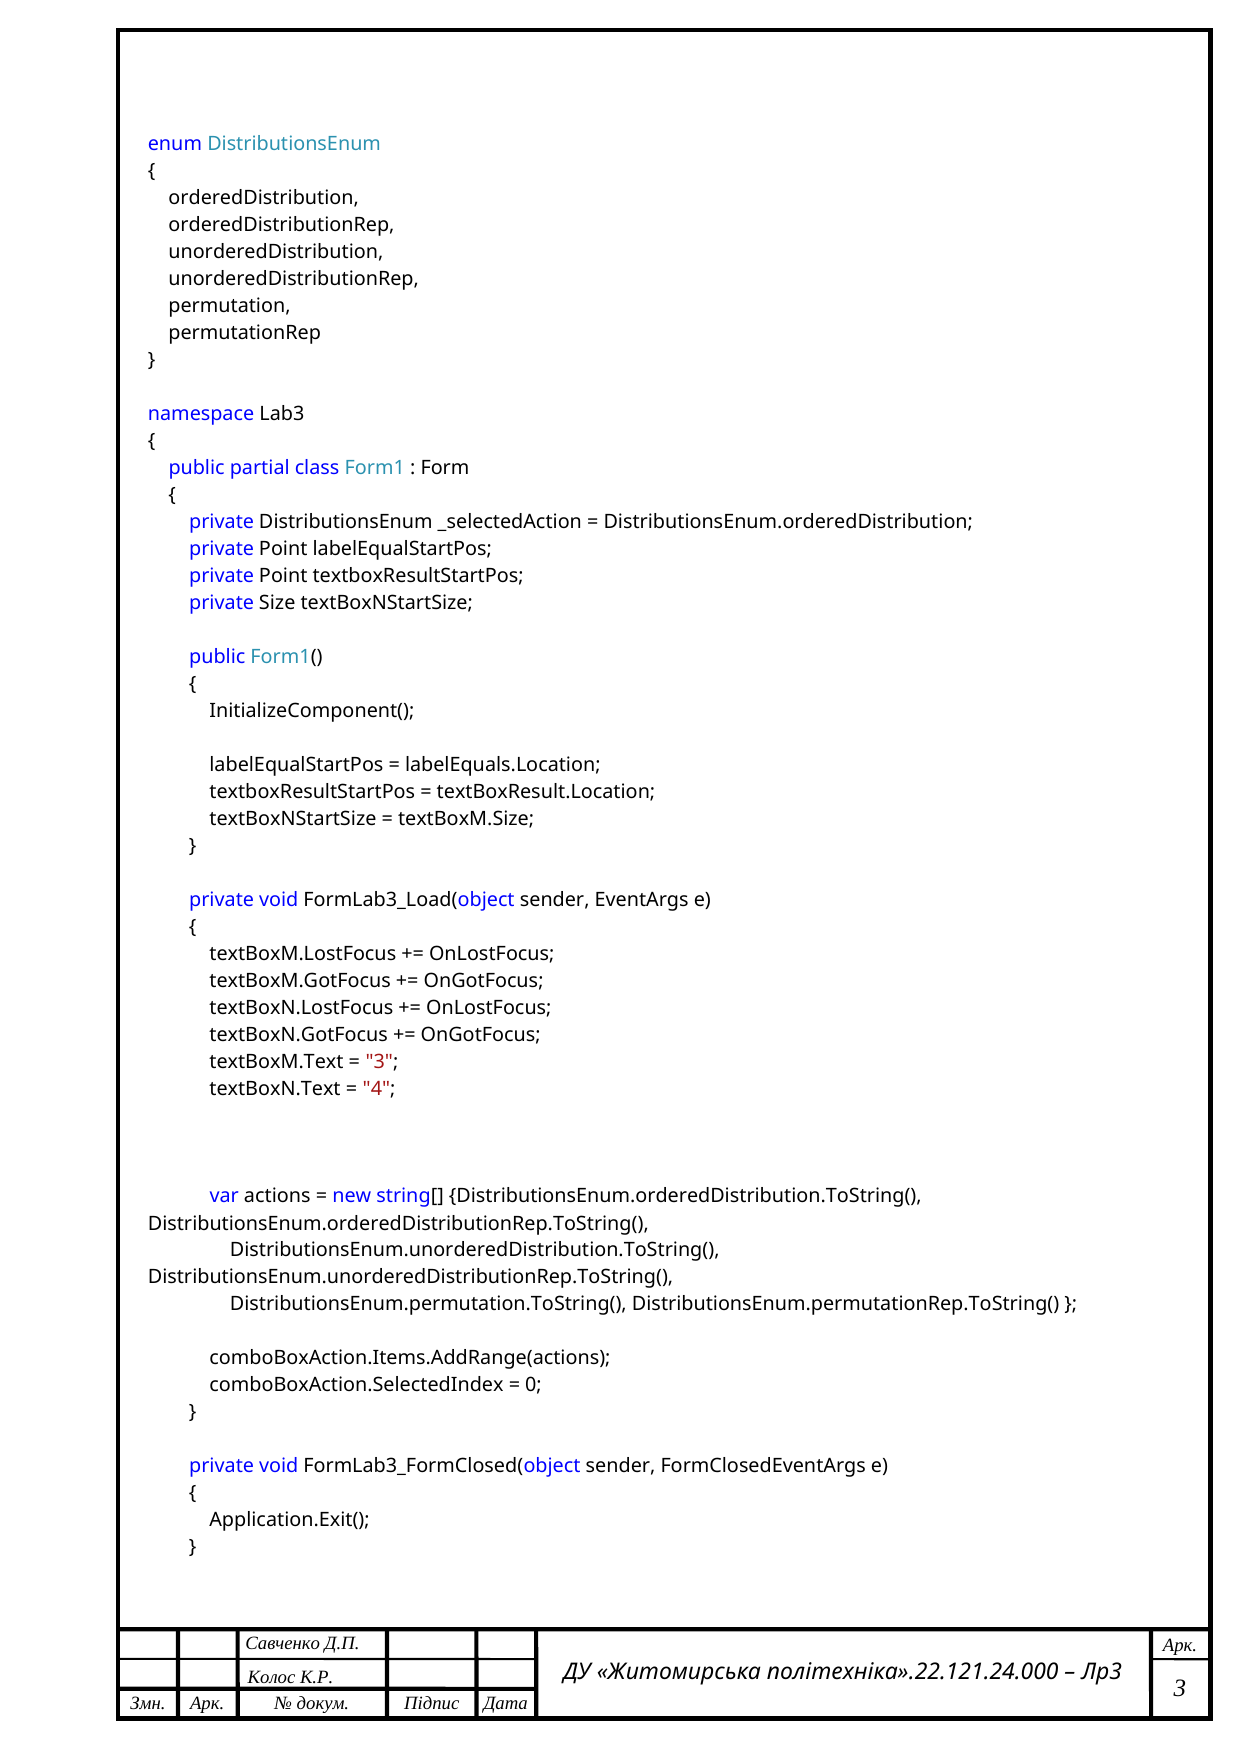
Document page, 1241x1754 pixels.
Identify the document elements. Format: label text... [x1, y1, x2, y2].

text textBoxNStartSize = textBoxM.Size; [148, 804, 1181, 831]
text { [148, 912, 1181, 939]
text { [148, 1478, 1181, 1506]
text orderedDistributionRep, [148, 211, 1181, 237]
text textboxResultStartPos = textBoxResult.Location; [148, 777, 1181, 804]
text private Point labelEqualStartPos; [148, 534, 1181, 561]
text { [148, 157, 1181, 183]
text } [148, 831, 1181, 858]
text DistributionsEnum.permutation.ToString(), DistributionsEnum.permutationRep.ToString() }; [148, 1290, 1181, 1317]
text textBoxM.Text = "3"; [148, 1047, 1181, 1074]
text InitializeComponent(); [148, 696, 1181, 723]
text { [148, 669, 1181, 696]
text private void FormLab3_Load(object sender, EventArgs e) [148, 885, 1181, 912]
text permutation, [148, 291, 1181, 318]
text textBoxM.GotFocus += OnGotFocus; [148, 966, 1181, 993]
text var actions = new string[] {DistributionsEnum.orderedDistribution.ToString(), DistributionsEnum.orderedDistributionRep.ToString(), [148, 1182, 1181, 1236]
text textBoxN.GotFocus += OnGotFocus; [148, 1020, 1181, 1047]
text Application.Exit(); [148, 1506, 1181, 1532]
text comboBoxAction.SelectedIndex = 0; [148, 1371, 1181, 1398]
text textBoxN.LostFocus += OnLostFocus; [148, 993, 1181, 1020]
text permutationRep [148, 318, 1181, 345]
text private Size textBoxNStartSize; [148, 588, 1181, 615]
text comboBoxAction.Items.AddRange(actions); [148, 1344, 1181, 1371]
text enum DistributionsEnum [148, 129, 1181, 157]
text public Form1() [148, 642, 1181, 669]
text private Point textboxResultStartPos; [148, 561, 1181, 588]
text private void FormLab3_FormClosed(object sender, FormClosedEventArgs e) [148, 1452, 1181, 1478]
text { [148, 480, 1181, 507]
text unorderedDistributionRep, [148, 264, 1181, 291]
text { [148, 426, 1181, 453]
text public partial class Form1 : Form [148, 453, 1181, 480]
text orderedDistribution, [148, 183, 1181, 211]
text private DistributionsEnum _selectedAction = DistributionsEnum.orderedDistribution; [148, 507, 1181, 534]
text } [148, 345, 1181, 372]
text textBoxM.LostFocus += OnLostFocus; [148, 939, 1181, 966]
text textBoxN.Text = "4"; [148, 1074, 1181, 1101]
text labelEqualStartPos = labelEquals.Location; [148, 750, 1181, 777]
text } [148, 1532, 1181, 1559]
text unorderedDistribution, [148, 237, 1181, 264]
text DistributionsEnum.unorderedDistribution.ToString(), DistributionsEnum.unorderedDistributionRep.ToString(), [148, 1236, 1181, 1290]
text namespace Lab3 [148, 399, 1181, 426]
text } [148, 1398, 1181, 1424]
